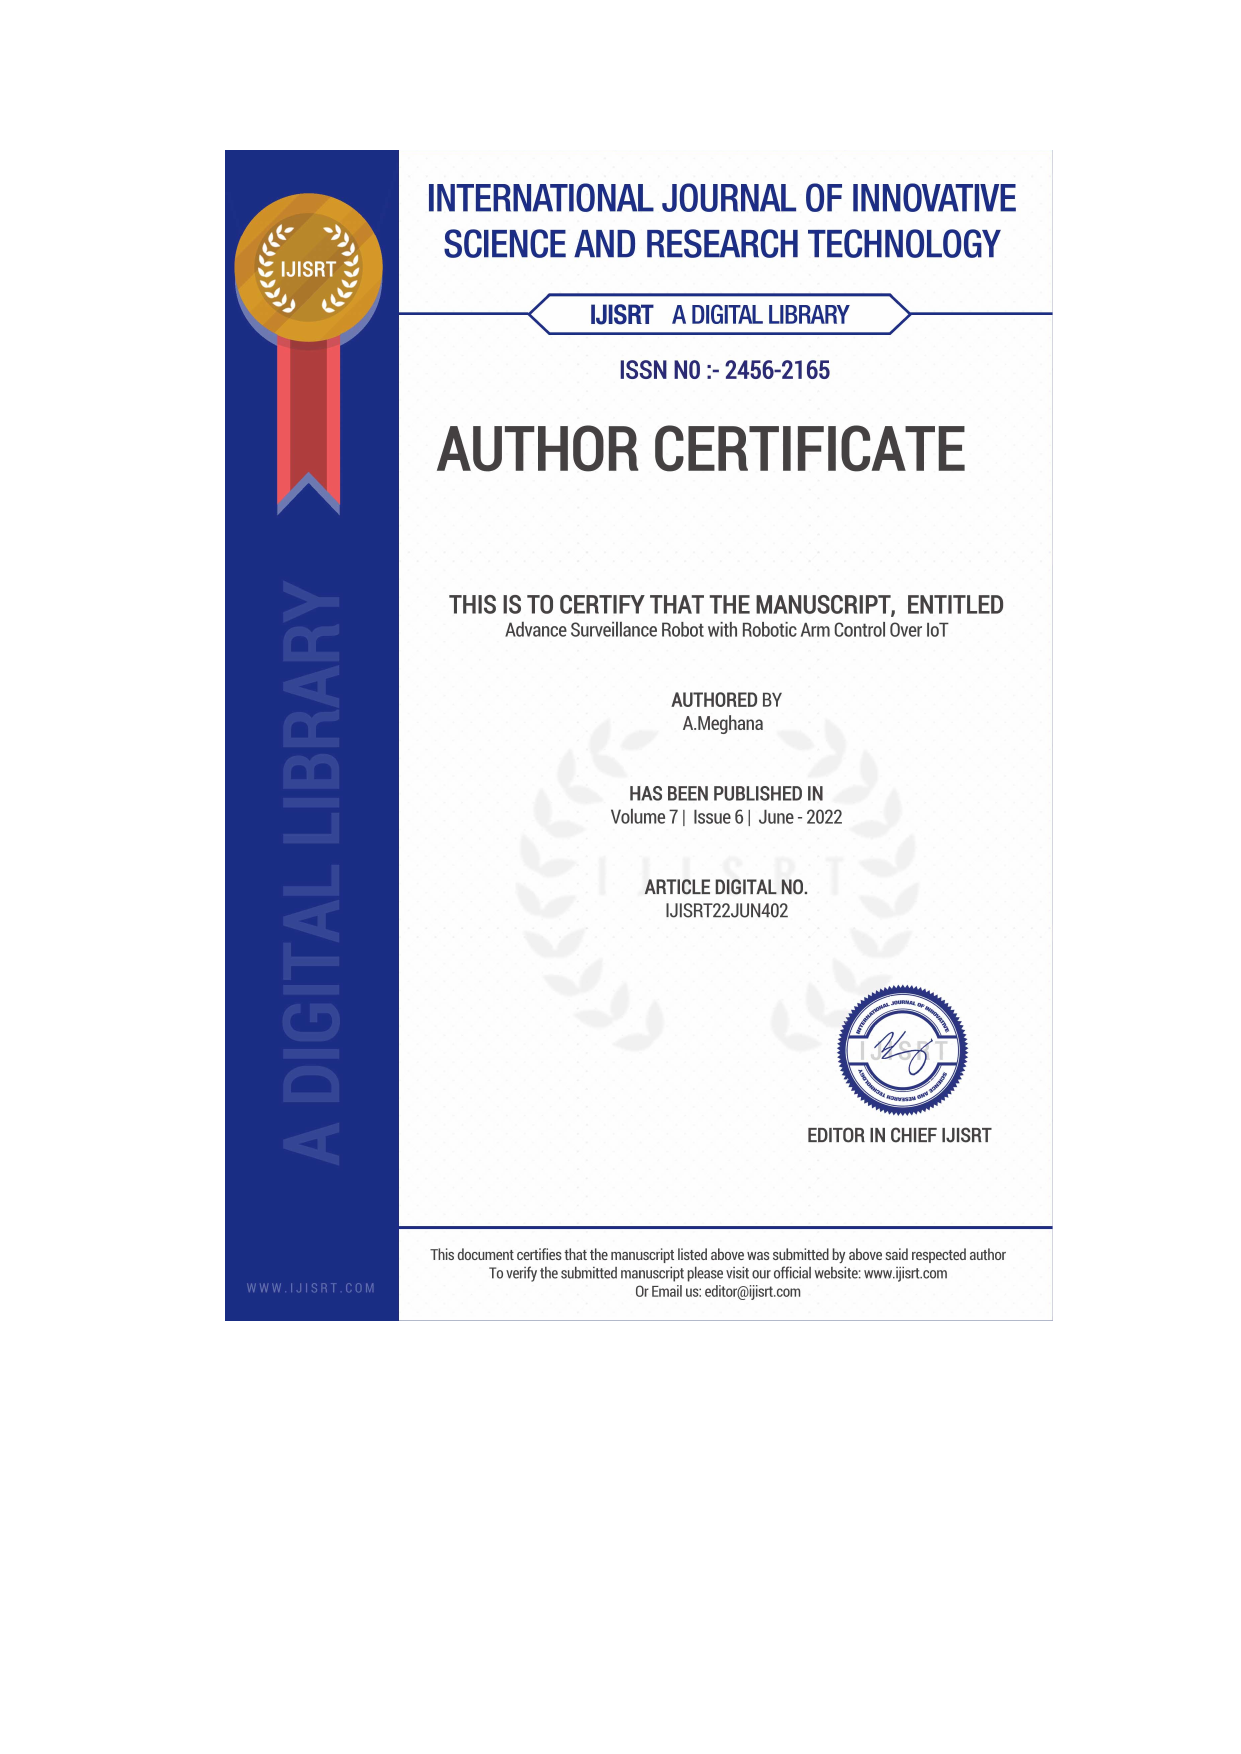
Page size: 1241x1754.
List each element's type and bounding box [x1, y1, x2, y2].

picture [225, 150, 1053, 1321]
